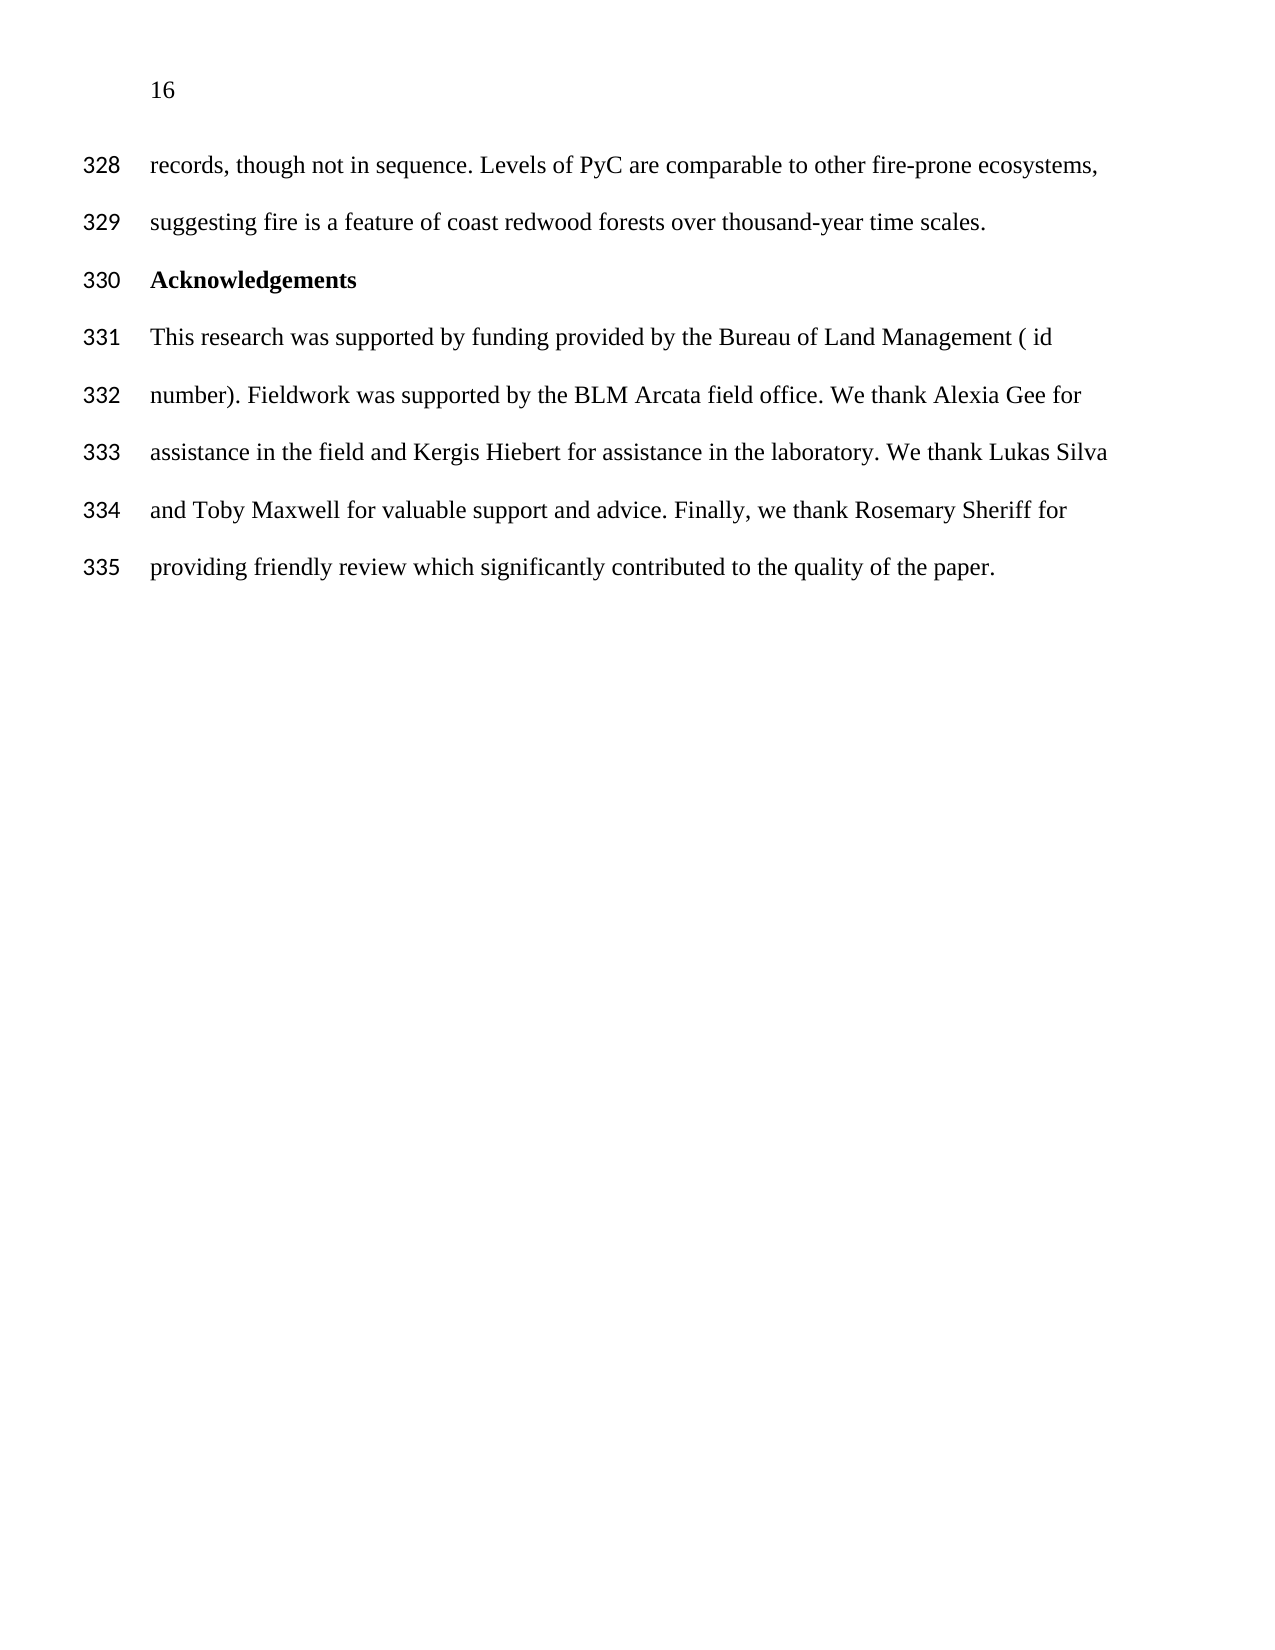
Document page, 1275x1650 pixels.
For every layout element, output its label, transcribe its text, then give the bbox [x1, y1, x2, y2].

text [150, 150, 1125, 236]
text This research was supported by funding provided by the Bureau of Land Management ( id number). Fieldwork was supported by the BLM Arcata field office. We thank Alexia Gee for assistance in the field and Kergis Hiebert for assistance in the laboratory. We thank Lukas Silva and Toby Maxwell for valuable support and advice. Finally, we thank Rosemary Sheriff for providing friendly review which significantly contributed to the quality of the paper. [150, 322, 1125, 581]
text Acknowledgements [150, 265, 1125, 294]
